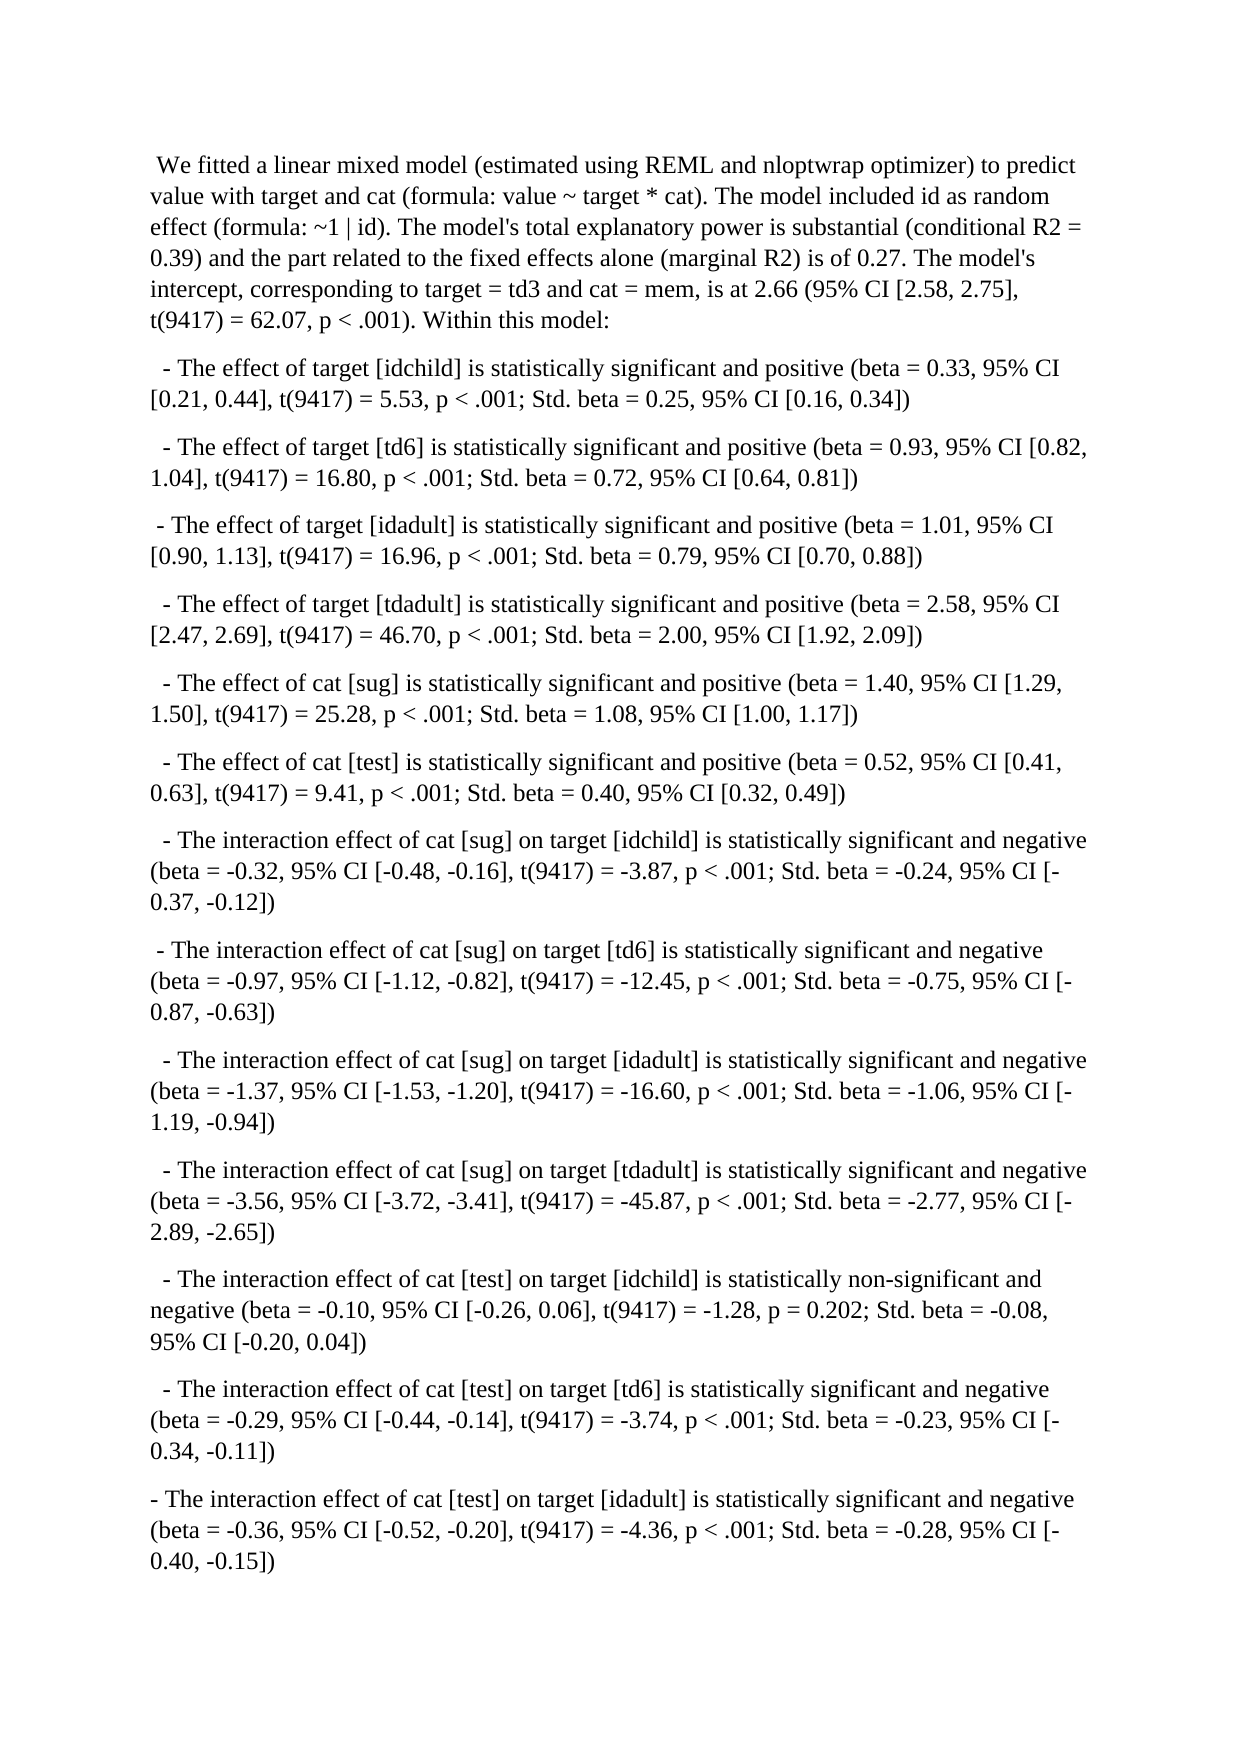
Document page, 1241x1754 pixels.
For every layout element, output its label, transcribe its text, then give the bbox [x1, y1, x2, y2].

text - The effect of target [tdadult] is statistically significant and positive (beta = 2.58, 95% CI [2.47, 2.69], t(9417) = 46.70, p < .001; Std. beta = 2.00, 95% CI [1.92, 2.09]) [150, 589, 1090, 649]
text - The interaction effect of cat [sug] on target [tdadult] is statistically significant and negative (beta = -3.56, 95% CI [-3.72, -3.41], t(9417) = -45.87, p < .001; Std. beta = -2.77, 95% CI [-2.89, -2.65]) [150, 1155, 1090, 1246]
text - The effect of cat [test] is statistically significant and positive (beta = 0.52, 95% CI [0.41, 0.63], t(9417) = 9.41, p < .001; Std. beta = 0.40, 95% CI [0.32, 0.49]) [150, 747, 1090, 806]
text - The interaction effect of cat [test] on target [idchild] is statistically non-significant and negative (beta = -0.10, 95% CI [-0.26, 0.06], t(9417) = -1.28, p = 0.202; Std. beta = -0.08, 95% CI [-0.20, 0.04]) [150, 1264, 1090, 1355]
text - The effect of target [td6] is statistically significant and positive (beta = 0.93, 95% CI [0.82, 1.04], t(9417) = 16.80, p < .001; Std. beta = 0.72, 95% CI [0.64, 0.81]) [150, 432, 1090, 491]
text - The interaction effect of cat [test] on target [idadult] is statistically significant and negative (beta = -0.36, 95% CI [-0.52, -0.20], t(9417) = -4.36, p < .001; Std. beta = -0.28, 95% CI [-0.40, -0.15]) [150, 1484, 1090, 1575]
text We fitted a linear mixed model (estimated using REML and nloptwrap optimizer) to predict value with target and cat (formula: value ~ target * cat). The model included id as random effect (formula: ~1 | id). The model's total explanatory power is substantial (conditional R2 = 0.39) and the part related to the fixed effects alone (marginal R2) is of 0.27. The model's intercept, corresponding to target = td3 and cat = mem, is at 2.66 (95% CI [2.58, 2.75], t(9417) = 62.07, p < .001). Within this model: [150, 150, 1090, 334]
text - The effect of target [idchild] is statistically significant and positive (beta = 0.33, 95% CI [0.21, 0.44], t(9417) = 5.53, p < .001; Std. beta = 0.25, 95% CI [0.16, 0.34]) [150, 353, 1090, 413]
text - The interaction effect of cat [sug] on target [idchild] is statistically significant and negative (beta = -0.32, 95% CI [-0.48, -0.16], t(9417) = -3.87, p < .001; Std. beta = -0.24, 95% CI [-0.37, -0.12]) [150, 825, 1090, 916]
text - The interaction effect of cat [sug] on target [idadult] is statistically significant and negative (beta = -1.37, 95% CI [-1.53, -1.20], t(9417) = -16.60, p < .001; Std. beta = -1.06, 95% CI [-1.19, -0.94]) [150, 1045, 1090, 1136]
text - The interaction effect of cat [sug] on target [td6] is statistically significant and negative (beta = -0.97, 95% CI [-1.12, -0.82], t(9417) = -12.45, p < .001; Std. beta = -0.75, 95% CI [-0.87, -0.63]) [150, 935, 1090, 1026]
text - The interaction effect of cat [test] on target [td6] is statistically significant and negative (beta = -0.29, 95% CI [-0.44, -0.14], t(9417) = -3.74, p < .001; Std. beta = -0.23, 95% CI [-0.34, -0.11]) [150, 1374, 1090, 1465]
text - The effect of target [idadult] is statistically significant and positive (beta = 1.01, 95% CI [0.90, 1.13], t(9417) = 16.96, p < .001; Std. beta = 0.79, 95% CI [0.70, 0.88]) [150, 510, 1090, 570]
text - The effect of cat [sug] is statistically significant and positive (beta = 1.40, 95% CI [1.29, 1.50], t(9417) = 25.28, p < .001; Std. beta = 1.08, 95% CI [1.00, 1.17]) [150, 668, 1090, 728]
